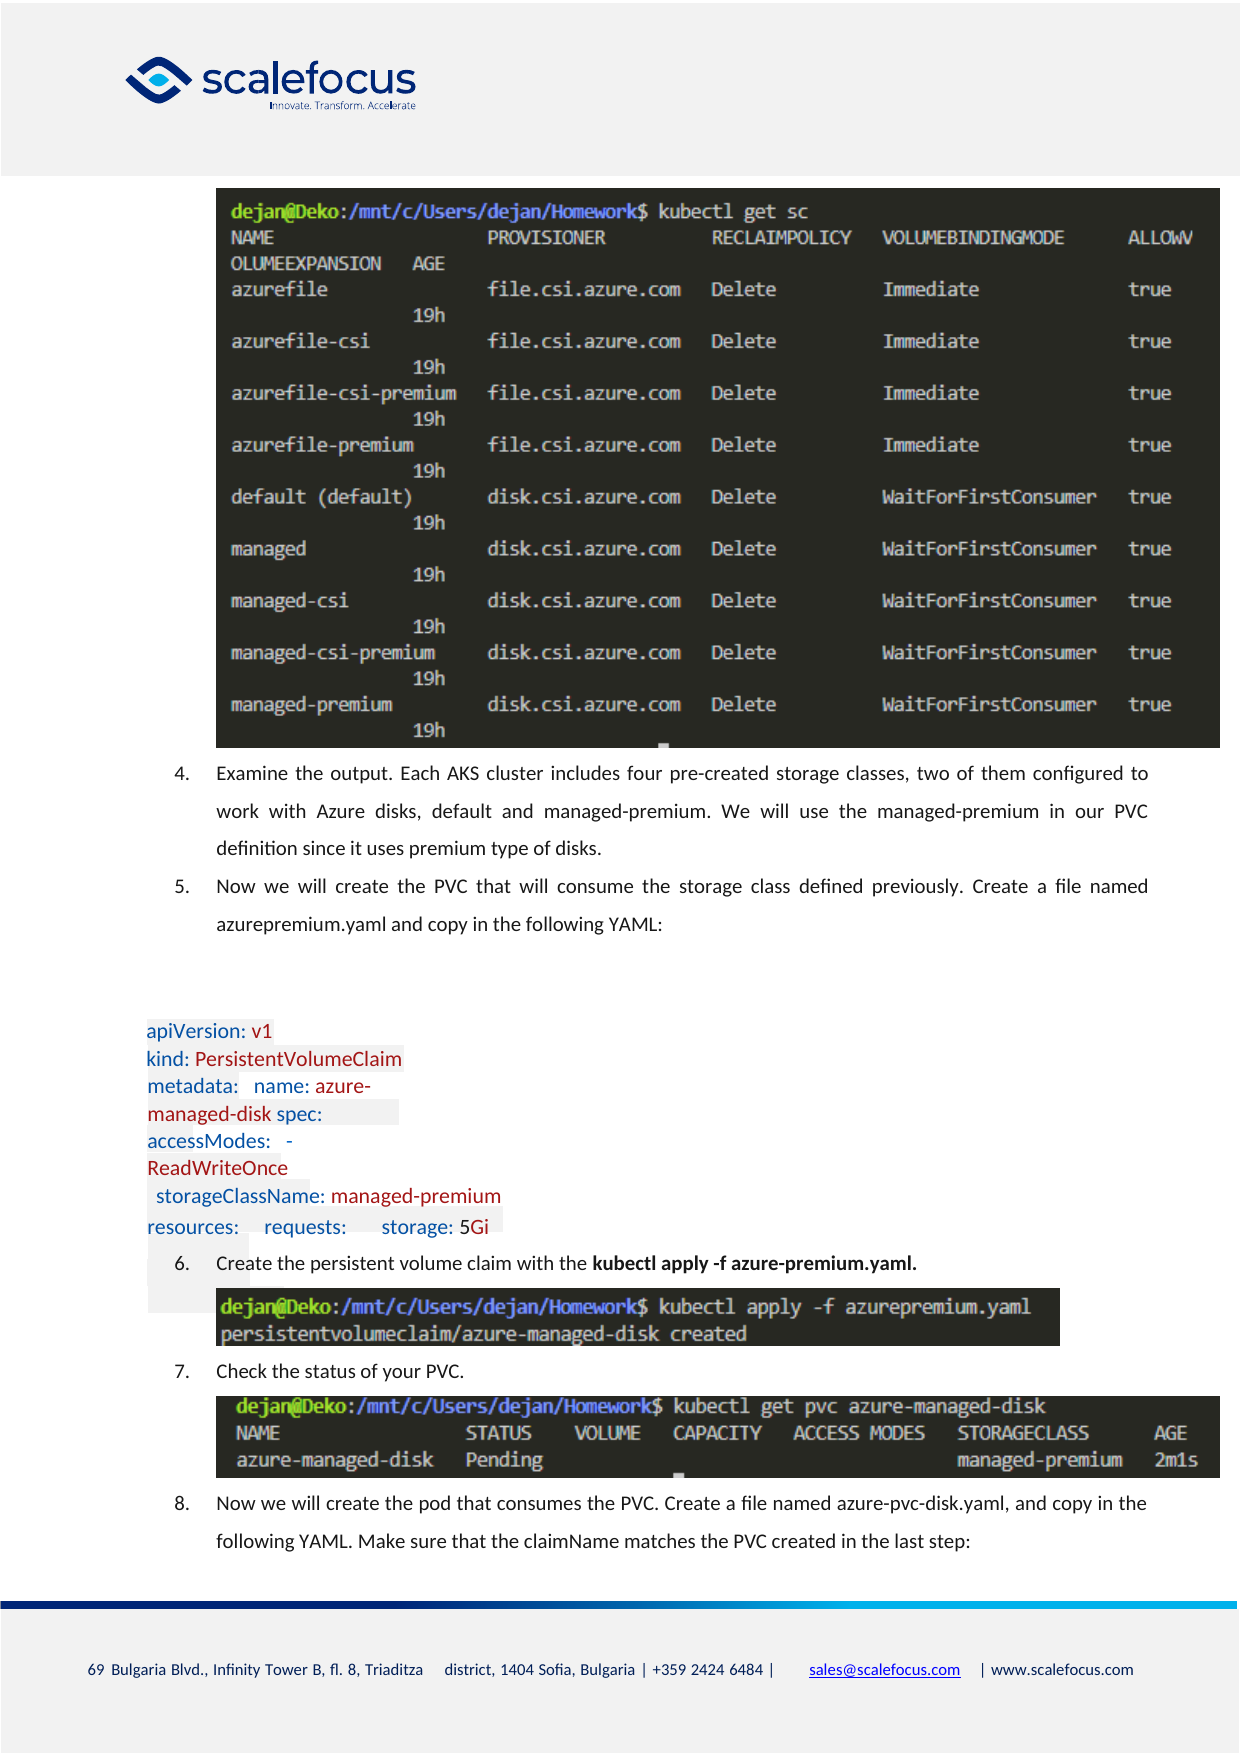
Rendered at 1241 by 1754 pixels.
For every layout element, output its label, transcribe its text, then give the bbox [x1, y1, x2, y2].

picture [216, 1288, 1060, 1346]
list Examine the output. Each AKS cluster includes four pre-created storage classes, two of them configured to work with Azure disks, default and managed-premium. We will use the managed-premium in our PVC definition since it uses premium type of disks. [174, 760, 1150, 861]
list Now we will create the pod that consumes the PVC. Create a file named azure-pvc-disk.yaml, and copy in the following YAML. Make sure that the claimName matches the PVC created in the last step: [174, 1490, 1150, 1553]
list Check the status of your PVC. [174, 1358, 1150, 1384]
picture [30, 1658, 1205, 1700]
picture [216, 1396, 1220, 1478]
text storageClassName: managed-premium resources: requests: storage: 5Gi [146, 1182, 504, 1241]
picture [0, 1600, 697, 1609]
list Create the persistent volume claim with the kubectl apply -f azure-premium.yaml. [174, 1250, 1150, 1275]
list Now we will create the PVC that will consume the storage class defined previously. Create a file named azurepremium.yaml and copy in the following YAML: [174, 873, 1150, 937]
text kind: PersistentVolumeClaim metadata: name: azure-managed-disk spec: accessModes: - ReadWriteOnce [146, 1045, 404, 1181]
text apiVersion: v1 [146, 1017, 297, 1044]
picture [216, 188, 1220, 748]
